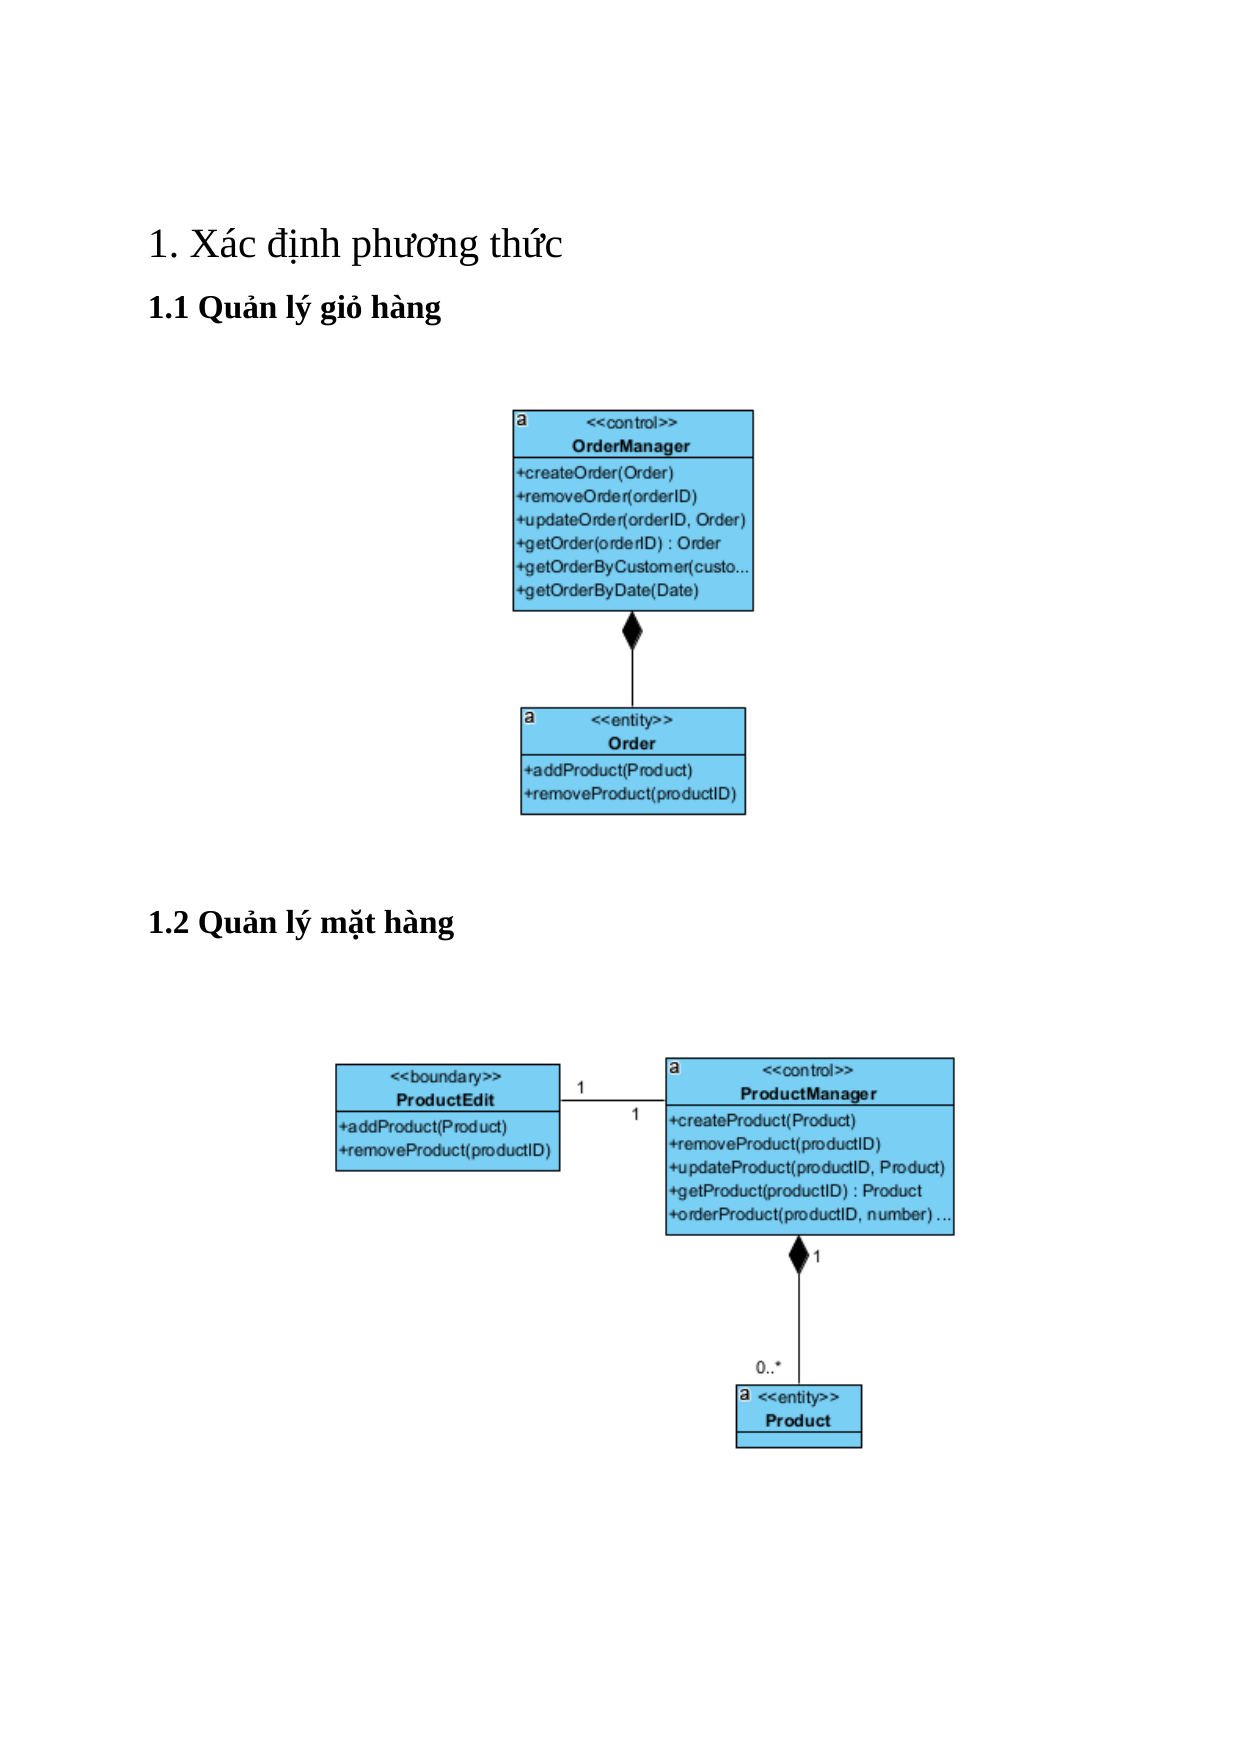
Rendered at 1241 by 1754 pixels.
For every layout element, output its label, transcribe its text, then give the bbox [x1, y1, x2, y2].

subtitle 1.1 Quản lý giỏ hàng [148, 287, 1093, 326]
picture [237, 967, 1041, 1541]
picture [378, 338, 899, 878]
subtitle 1. Xác định phương thức [148, 219, 1093, 267]
subtitle 1.2 Quản lý mặt hàng [148, 902, 1093, 941]
